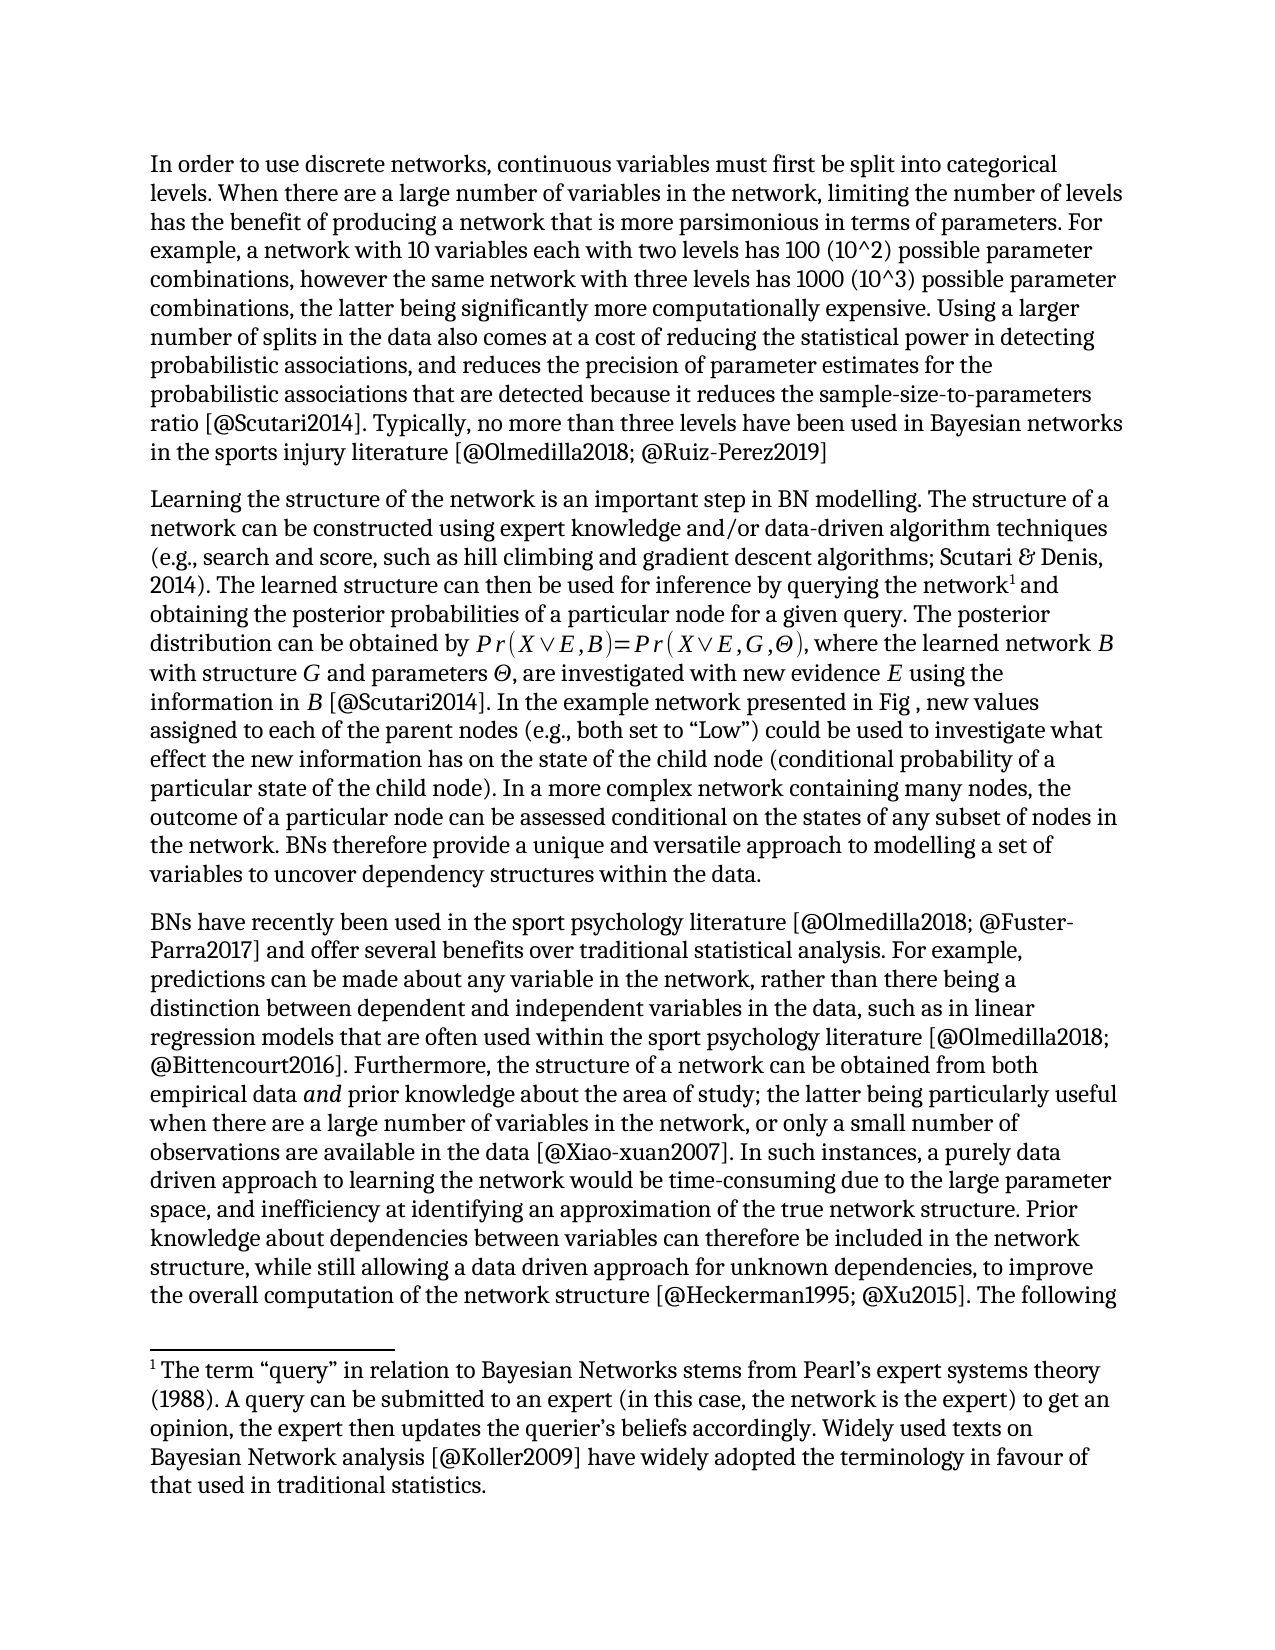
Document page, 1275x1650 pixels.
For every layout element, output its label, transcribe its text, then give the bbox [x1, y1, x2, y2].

text In order to use discrete networks, continuous variables must first be split into categorical levels. When there are a large number of variables in the network, limiting the number of levels has the benefit of producing a network that is more parsimonious in terms of parameters. For example, a network with 10 variables each with two levels has 100 (10^2) possible parameter combinations, however the same network with three levels has 1000 (10^3) possible parameter combinations, the latter being significantly more computationally expensive. Using a larger number of splits in the data also comes at a cost of reducing the statistical power in detecting probabilistic associations, and reduces the precision of parameter estimates for the probabilistic associations that are detected because it reduces the sample-size-to-parameters ratio [@Scutari2014]. Typically, no more than three levels have been used in Bayesian networks in the sports injury literature [@Olmedilla2018; @Ruiz-Perez2019] [150, 150, 1125, 466]
text Learning the structure of the network is an important step in BN modelling. The structure of a network can be constructed using expert knowledge and/or data-driven algorithm techniques (e.g., search and score, such as hill climbing and gradient descent algorithms; Scutari & Denis, 2014). The learned structure can then be used for inference by querying the network and obtaining the posterior probabilities of a particular node for a given query. The posterior distribution can be obtained by , where the learned network with structure and parameters , are investigated with new evidence using the information in [@Scutari2014]. In the example network presented in Fig , new values assigned to each of the parent nodes (e.g., both set to “Low”) could be used to investigate what effect the new information has on the state of the child node (conditional probability of a particular state of the child node). In a more complex network containing many nodes, the outcome of a particular node can be assessed conditional on the states of any subset of nodes in the network. BNs therefore provide a unique and versatile approach to modelling a set of variables to uncover dependency structures within the data. [150, 485, 1125, 889]
